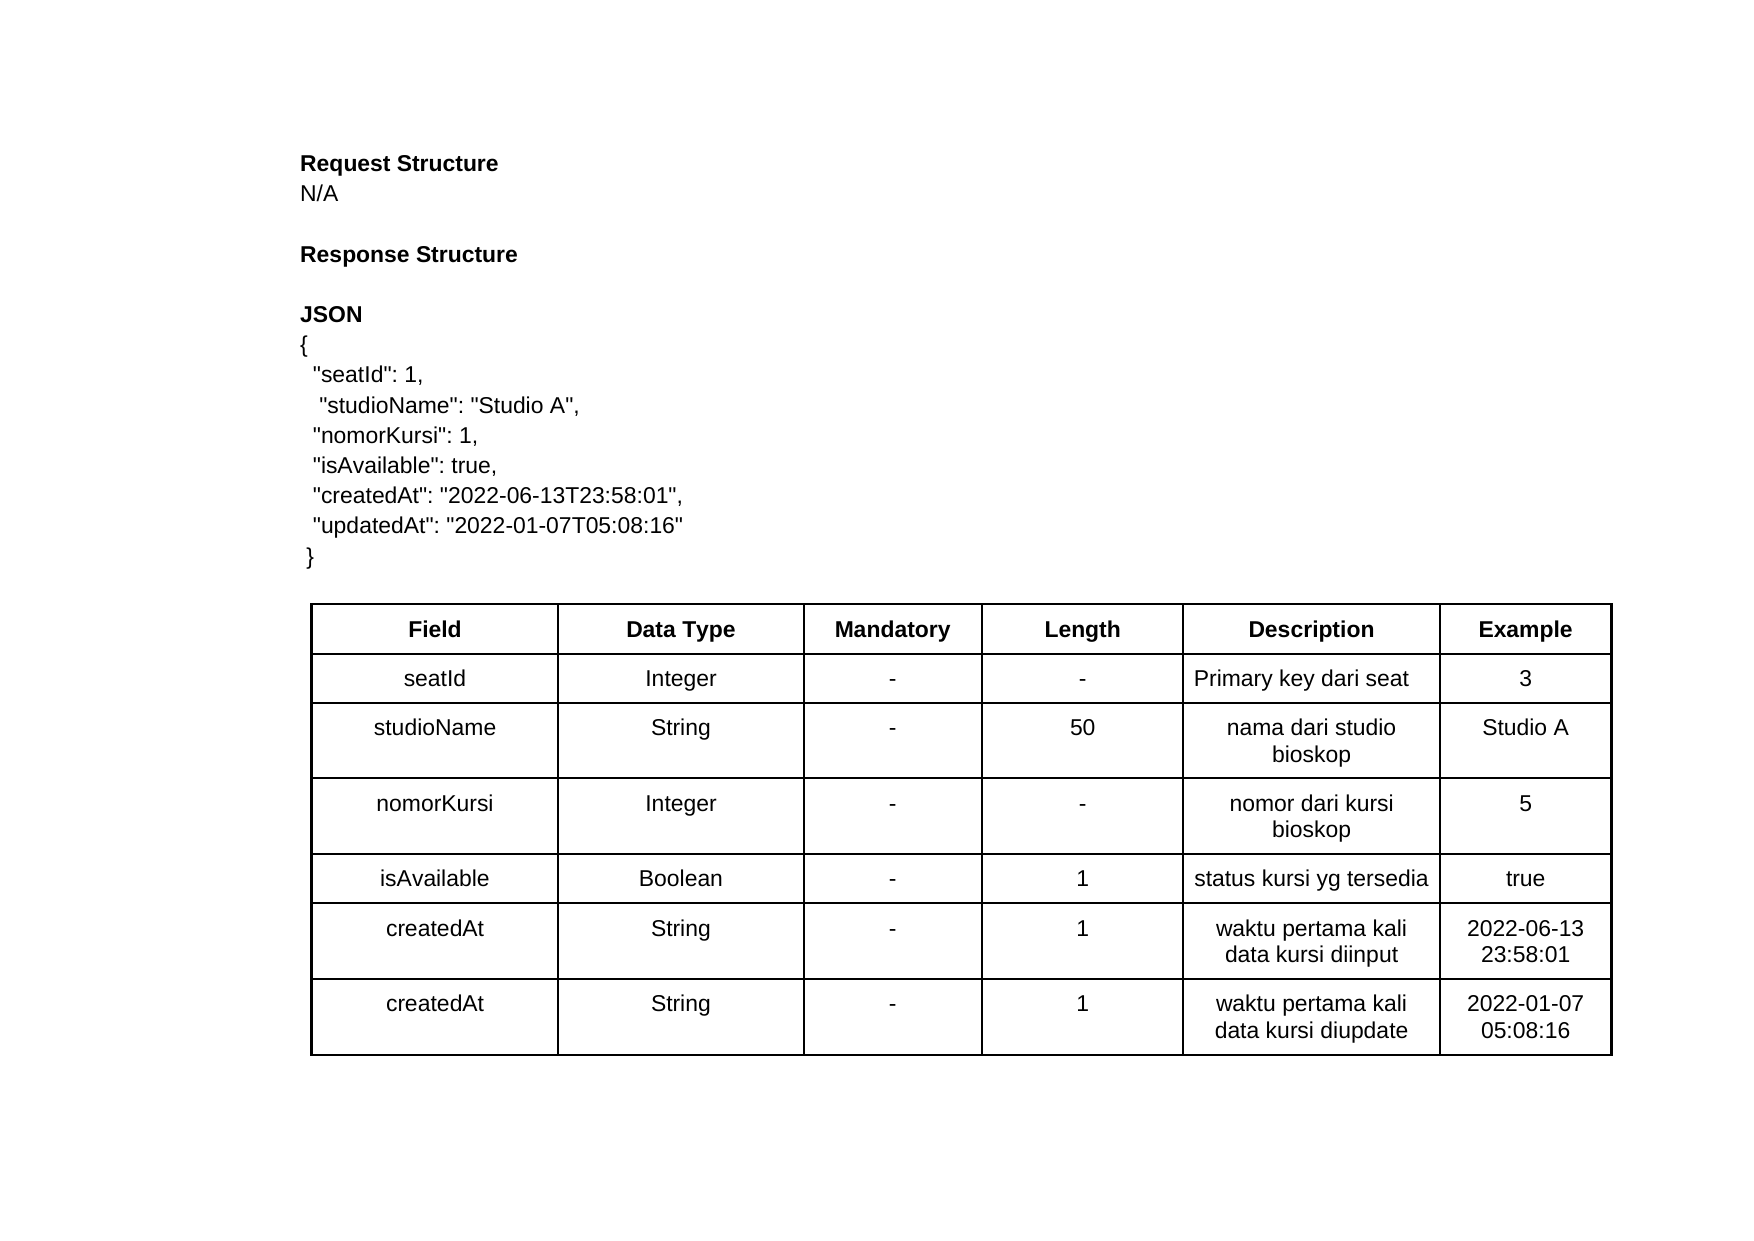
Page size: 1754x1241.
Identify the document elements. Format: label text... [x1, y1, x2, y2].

text "seatId": 1, [225, 361, 1604, 388]
table_cell 1 [983, 904, 1182, 978]
text N/A [300, 180, 1604, 207]
table_cell true [1441, 855, 1610, 902]
table_cell - [805, 904, 981, 978]
table_cell 2022-06-13 23:58:01 [1441, 904, 1610, 978]
text "updatedAt": "2022-01-07T05:08:16" [150, 512, 1604, 539]
table_header Length [983, 605, 1182, 652]
table_cell - [805, 655, 981, 702]
text } [300, 543, 1604, 569]
table_cell studioName [313, 704, 557, 777]
table_cell seatId [313, 655, 557, 702]
table_cell nama dari studio bioskop [1184, 704, 1439, 777]
table_header Field [313, 605, 557, 652]
table_cell - [805, 855, 981, 902]
table_cell - [805, 704, 981, 777]
text Request Structure [300, 150, 1604, 176]
table_cell 3 [1441, 655, 1610, 702]
table_cell nomor dari kursi bioskop [1184, 779, 1439, 853]
table_cell - [805, 980, 981, 1053]
table_cell 5 [1441, 779, 1610, 853]
table_header Mandatory [805, 605, 981, 652]
table_cell - [983, 655, 1182, 702]
table_cell Integer [559, 779, 803, 853]
table_cell 1 [983, 980, 1182, 1053]
table_cell isAvailable [313, 855, 557, 902]
table_cell Studio A [1441, 704, 1610, 777]
table_cell createdAt [313, 980, 557, 1053]
table_cell 2022-01-07 05:08:16 [1441, 980, 1610, 1053]
table_header Example [1441, 605, 1610, 652]
table_cell Primary key dari seat [1184, 655, 1439, 702]
text "isAvailable": true, [150, 452, 1604, 478]
text { [300, 331, 1604, 358]
text "studioName": "Studio A", [150, 392, 1604, 418]
table_cell 50 [983, 704, 1182, 777]
table_cell createdAt [313, 904, 557, 978]
table_header Data Type [559, 605, 803, 652]
table_cell - [805, 779, 981, 853]
table_cell status kursi yg tersedia [1184, 855, 1439, 902]
table_cell waktu pertama kali data kursi diupdate [1184, 980, 1439, 1053]
table_cell Integer [559, 655, 803, 702]
table_cell Boolean [559, 855, 803, 902]
table_cell String [559, 904, 803, 978]
text Response Structure [300, 241, 1604, 267]
text "createdAt": "2022-06-13T23:58:01", [150, 482, 1604, 509]
text JSON [300, 301, 1604, 327]
table_cell waktu pertama kali data kursi diinput [1184, 904, 1439, 978]
table_cell String [559, 980, 803, 1053]
table_cell 1 [983, 855, 1182, 902]
table_cell String [559, 704, 803, 777]
text "nomorKursi": 1, [150, 422, 1604, 448]
table_cell - [983, 779, 1182, 853]
table_cell nomorKursi [313, 779, 557, 853]
table_header Description [1184, 605, 1439, 652]
